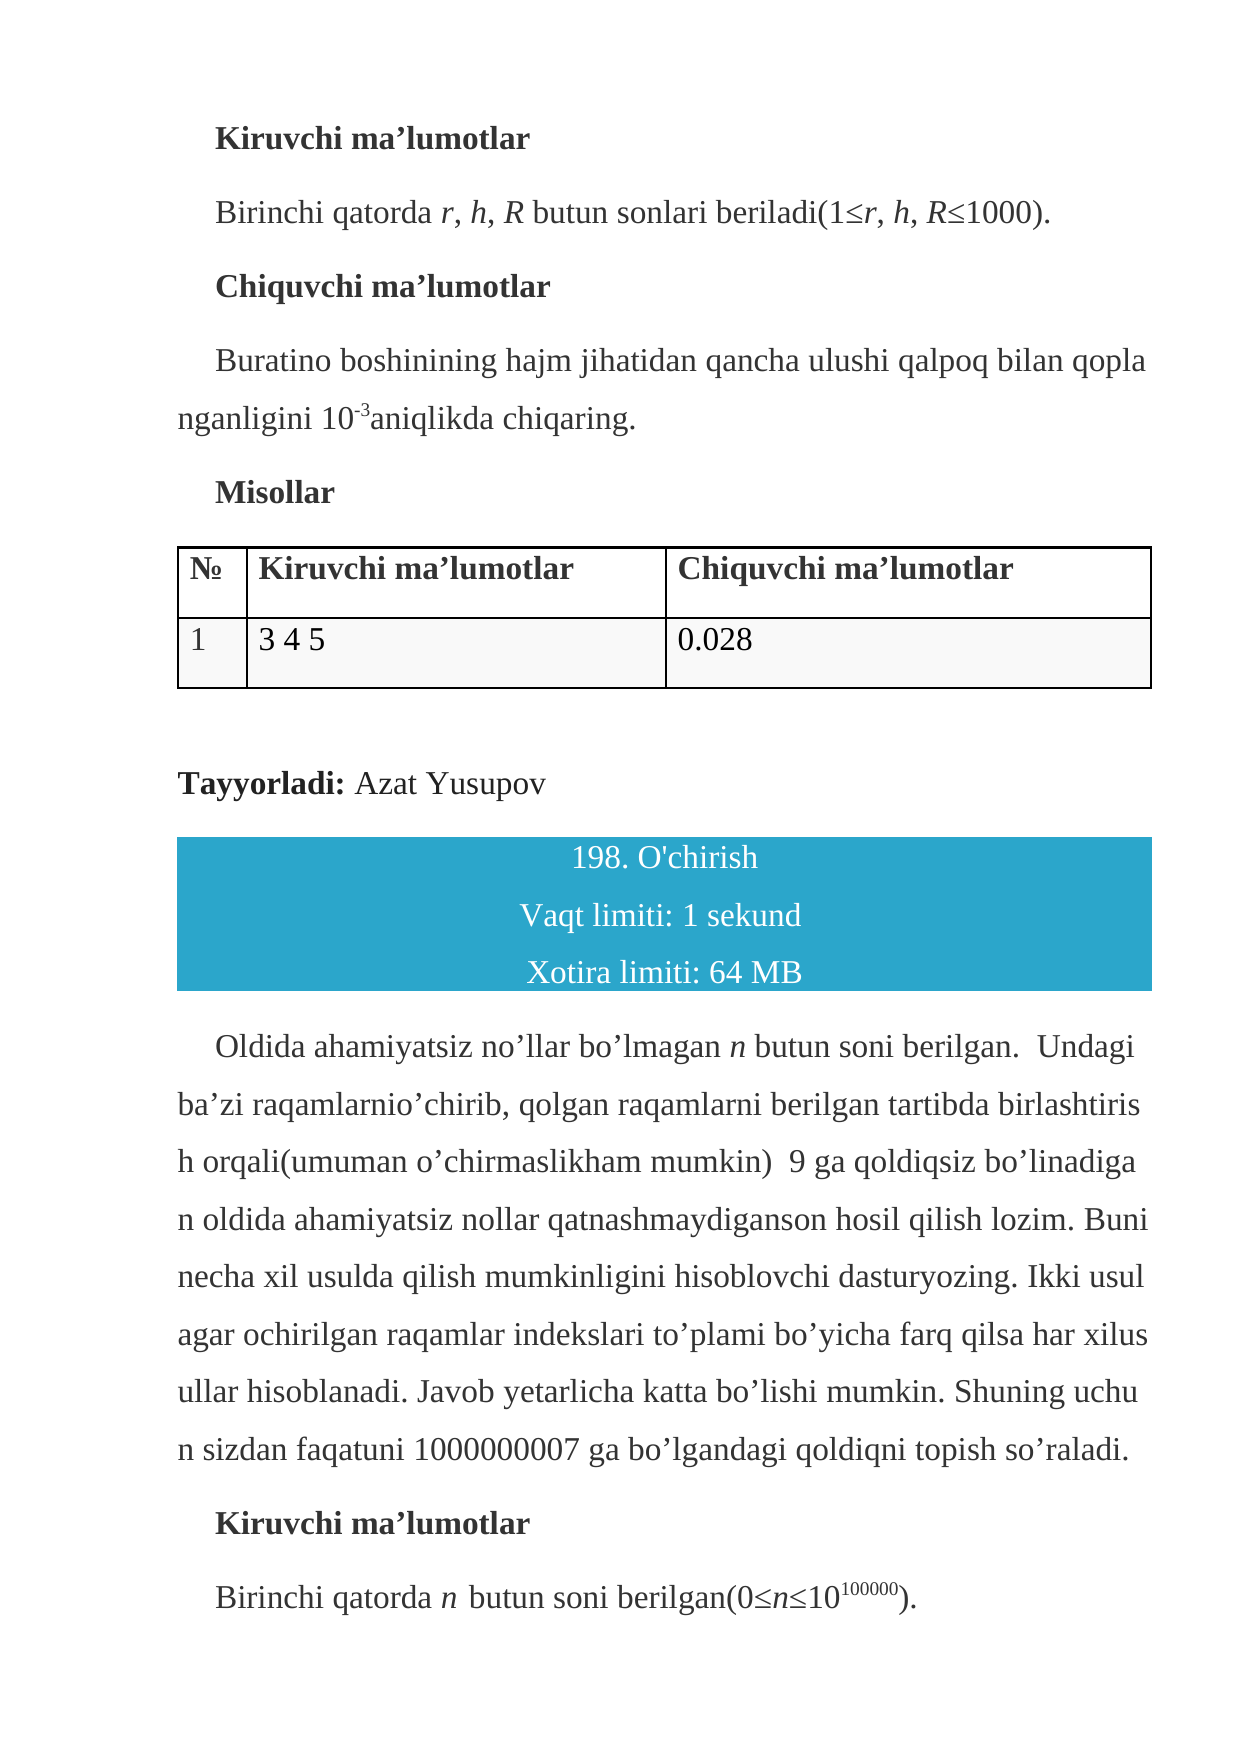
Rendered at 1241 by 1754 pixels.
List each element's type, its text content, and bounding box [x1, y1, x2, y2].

text 198. O'chirish Vaqt limiti: 1 sekund Xotira limiti: 64 MB [177, 837, 1152, 991]
table_cell 1 [179, 619, 246, 687]
text Chiquvchi ma’lumotlar [177, 266, 1152, 305]
text Buratino boshinining hajm jihatidan qancha ulushi qalpoq bilan qoplanganligini 10-3aniqlikda chiqaring. [177, 341, 1152, 436]
text Tayyorladi: Azat Yusupov [177, 763, 1152, 801]
table_cell 3 4 5 [248, 619, 665, 687]
table_header Kiruvchi ma’lumotlar [248, 549, 665, 617]
text Birinchi qatorda r, h, R butun sonlari beriladi(1≤r, h, R≤1000). [177, 192, 1152, 231]
text Kiruvchi ma’lumotlar [177, 118, 1152, 156]
table_cell 0.028 [667, 619, 1150, 687]
table_header Chiquvchi ma’lumotlar [667, 549, 1150, 617]
text Oldida ahamiyatsiz no’llar bo’lmagan n butun soni berilgan. Undagi ba’zi raqamlarnio’chirib, qolgan raqamlarni berilgan tartibda birlashtirish orqali(umuman o’chirmaslikham mumkin) 9 ga qoldiqsiz bo’linadigan oldida ahamiyatsiz nollar qatnashmaydiganson hosil qilish lozim. Buni necha xil usulda qilish mumkinligini hisoblovchi dasturyozing. Ikki usul agar ochirilgan raqamlar indekslari to’plami bo’yicha farq qilsa har xilusullar hisoblanadi. Javob yetarlicha katta bo’lishi mumkin. Shuning uchun sizdan faqatuni 1000000007 ga bo’lgandagi qoldiqni topish so’raladi. [177, 1026, 1152, 1467]
table_header № [179, 549, 246, 617]
text Birinchi qatorda n butun soni berilgan(0≤n≤10100000). [177, 1577, 1152, 1616]
text Kiruvchi ma’lumotlar [177, 1503, 1152, 1541]
text Misollar [177, 472, 1152, 511]
